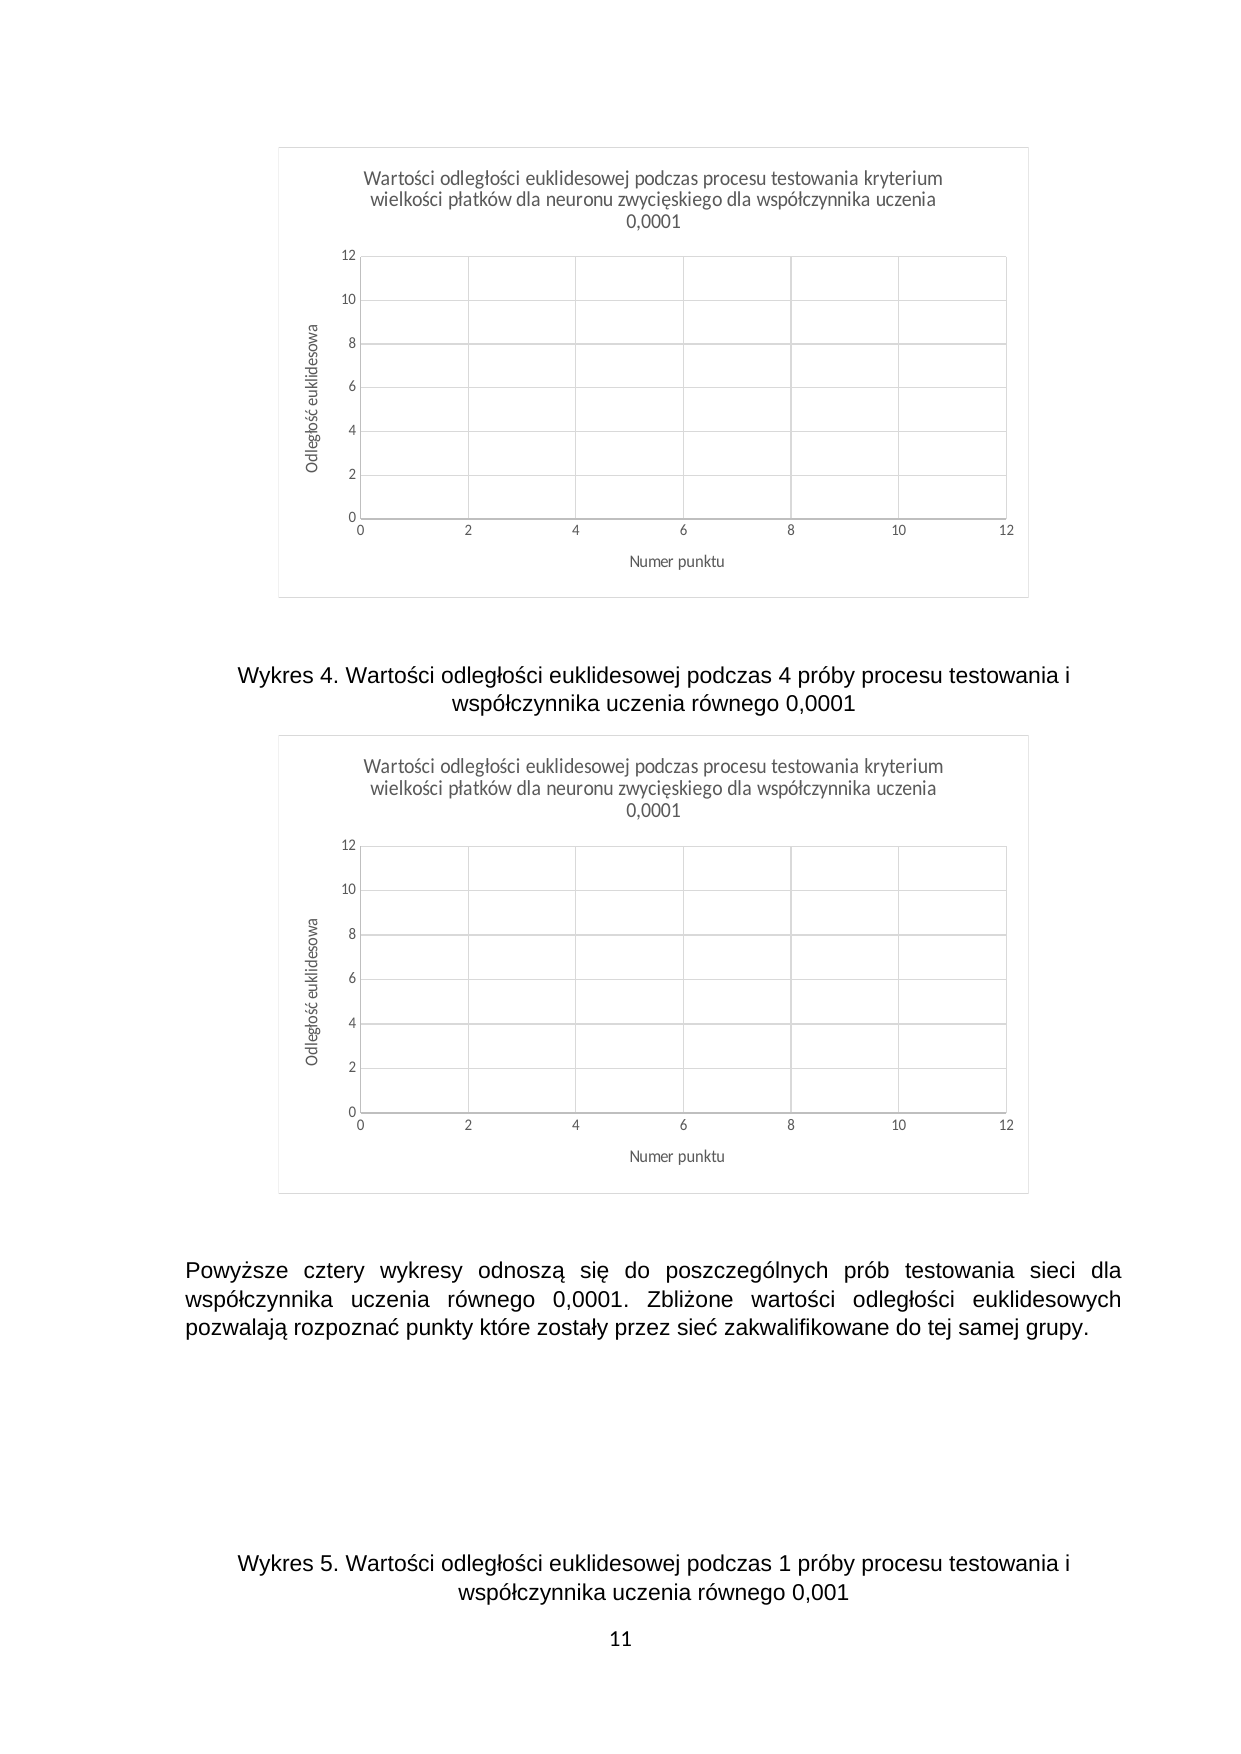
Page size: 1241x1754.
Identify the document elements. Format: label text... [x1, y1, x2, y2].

text Wykres 5. Wartości odległości euklidesowej podczas 1 próby procesu testowania i współczynnika uczenia równego 0,001 [185, 1550, 1122, 1605]
text Wykres 4. Wartości odległości euklidesowej podczas 4 próby procesu testowania i współczynnika uczenia równego 0,0001 [185, 662, 1122, 716]
text Powyższe cztery wykresy odnoszą się do poszczególnych prób testowania sieci dla współczynnika uczenia równego 0,0001. Zbliżone wartości odległości euklidesowych pozwalają rozpoznać punkty które zostały przez sieć zakwalifikowane do tej samej grupy. [185, 1257, 1122, 1340]
